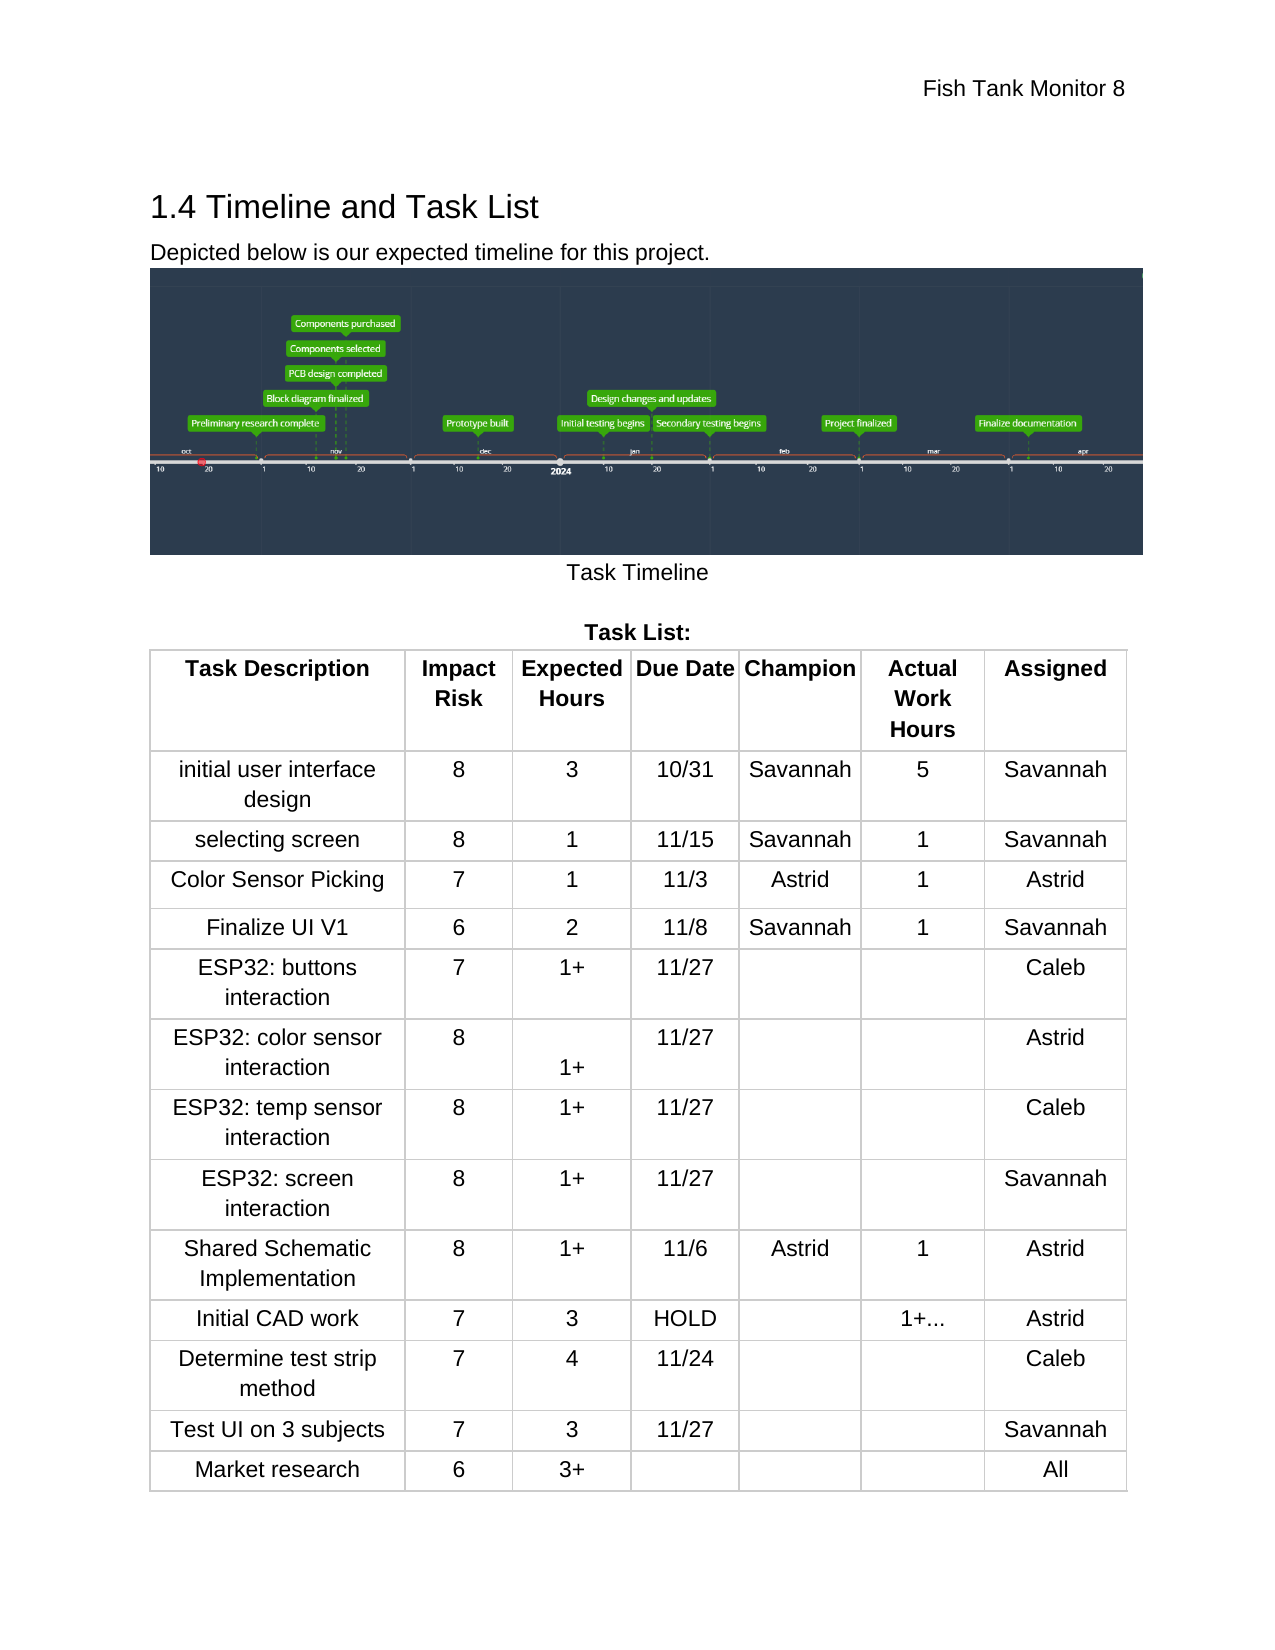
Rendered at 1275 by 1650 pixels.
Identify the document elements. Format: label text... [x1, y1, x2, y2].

table_cell Caleb [985, 950, 1126, 1018]
table_cell 4 [513, 1341, 630, 1410]
table_cell 1 [862, 1231, 984, 1299]
subtitle 1.4 Timeline and Task List [150, 187, 1125, 226]
table_cell 1+ [513, 950, 630, 1018]
table_cell Astrid [985, 1231, 1126, 1299]
table_cell HOLD [632, 1301, 738, 1339]
table_cell [862, 1452, 984, 1490]
table_cell ESP32: screen interaction [151, 1160, 404, 1229]
table_cell 11/27 [632, 1090, 738, 1159]
table_cell 11/27 [632, 950, 738, 1018]
table_cell [740, 1160, 860, 1229]
table_cell 8 [406, 1160, 512, 1229]
table_cell 8 [406, 822, 512, 860]
table_cell 7 [406, 862, 512, 908]
table_cell Savannah [985, 1160, 1126, 1229]
text Task Timeline [150, 559, 1125, 585]
table_cell ESP32: buttons interaction [151, 950, 404, 1018]
table_cell [632, 1452, 738, 1490]
table_cell Savannah [740, 822, 860, 860]
table_cell ESP32: color sensor interaction [151, 1020, 404, 1088]
table_cell [740, 1341, 860, 1410]
text Depicted below is our expected timeline for this project. [150, 238, 1125, 265]
table_cell selecting screen [151, 822, 404, 860]
table_cell Astrid [740, 1231, 860, 1299]
table_header Impact Risk [406, 651, 512, 750]
table_cell 3 [513, 1301, 630, 1339]
text Task List: [150, 619, 1125, 646]
table_cell 1+ [513, 1160, 630, 1229]
table_cell Initial CAD work [151, 1301, 404, 1339]
table_cell [740, 950, 860, 1018]
table_header Champion [740, 651, 860, 750]
table_cell [862, 1411, 984, 1450]
table_cell 6 [406, 909, 512, 948]
table_cell 11/24 [632, 1341, 738, 1410]
table_cell 7 [406, 1411, 512, 1450]
table_header Expected Hours [513, 651, 630, 750]
picture [150, 268, 1143, 555]
table_cell 11/15 [632, 822, 738, 860]
table_cell ESP32: temp sensor interaction [151, 1090, 404, 1159]
table_cell Astrid [985, 862, 1126, 908]
table_cell 7 [406, 1341, 512, 1410]
table_cell [740, 1411, 860, 1450]
table_cell Astrid [985, 1301, 1126, 1339]
table_cell 11/27 [632, 1160, 738, 1229]
table_cell Shared Schematic Implementation [151, 1231, 404, 1299]
table_header Assigned [985, 651, 1126, 750]
table_cell 11/8 [632, 909, 738, 948]
table_cell [862, 1090, 984, 1159]
table_cell Caleb [985, 1090, 1126, 1159]
table_cell Astrid [985, 1020, 1126, 1088]
table_cell initial user interface design [151, 752, 404, 820]
table_cell Finalize UI V1 [151, 909, 404, 948]
table_cell 3+ [513, 1452, 630, 1490]
table_cell Determine test strip method [151, 1341, 404, 1410]
table_cell 8 [406, 1020, 512, 1088]
table_cell 3 [513, 1411, 630, 1450]
table_cell 7 [406, 1301, 512, 1339]
table_cell 11/27 [632, 1411, 738, 1450]
table_header Actual Work Hours [862, 651, 984, 750]
table_cell 6 [406, 1452, 512, 1490]
table_cell 2 [513, 909, 630, 948]
table_cell 1+ [513, 1020, 630, 1088]
table_cell 8 [406, 1090, 512, 1159]
table_cell 5 [862, 752, 984, 820]
table_cell 1+ [513, 1231, 630, 1299]
table_cell 1 [862, 862, 984, 908]
table_cell [740, 1020, 860, 1088]
table_header Task Description [151, 651, 404, 750]
table_cell [740, 1452, 860, 1490]
table_cell 1 [862, 822, 984, 860]
table_cell 8 [406, 1231, 512, 1299]
table_cell 1 [513, 862, 630, 908]
table_cell [862, 950, 984, 1018]
table_cell Savannah [985, 909, 1126, 948]
table_header Due Date [632, 651, 738, 750]
table_cell Savannah [985, 822, 1126, 860]
table_cell [862, 1341, 984, 1410]
table_cell Market research [151, 1452, 404, 1490]
table_cell Test UI on 3 subjects [151, 1411, 404, 1450]
table_cell 3 [513, 752, 630, 820]
table_cell 11/27 [632, 1020, 738, 1088]
table_cell [862, 1020, 984, 1088]
table_cell [740, 1090, 860, 1159]
table_cell Savannah [740, 752, 860, 820]
table_cell Savannah [985, 1411, 1126, 1450]
table_cell Color Sensor Picking [151, 862, 404, 908]
table_cell 8 [406, 752, 512, 820]
table_cell 1 [862, 909, 984, 948]
table_cell [740, 1301, 860, 1339]
table_cell 11/3 [632, 862, 738, 908]
table_cell 11/6 [632, 1231, 738, 1299]
table_cell 1+ [513, 1090, 630, 1159]
table_cell [862, 1160, 984, 1229]
table_cell 1+... [862, 1301, 984, 1339]
table_cell Astrid [740, 862, 860, 908]
table_cell 10/31 [632, 752, 738, 820]
table_cell All [985, 1452, 1126, 1490]
table_cell Savannah [985, 752, 1126, 820]
table_cell 1 [513, 822, 630, 860]
table_cell Savannah [740, 909, 860, 948]
table_cell 7 [406, 950, 512, 1018]
table_cell Caleb [985, 1341, 1126, 1410]
